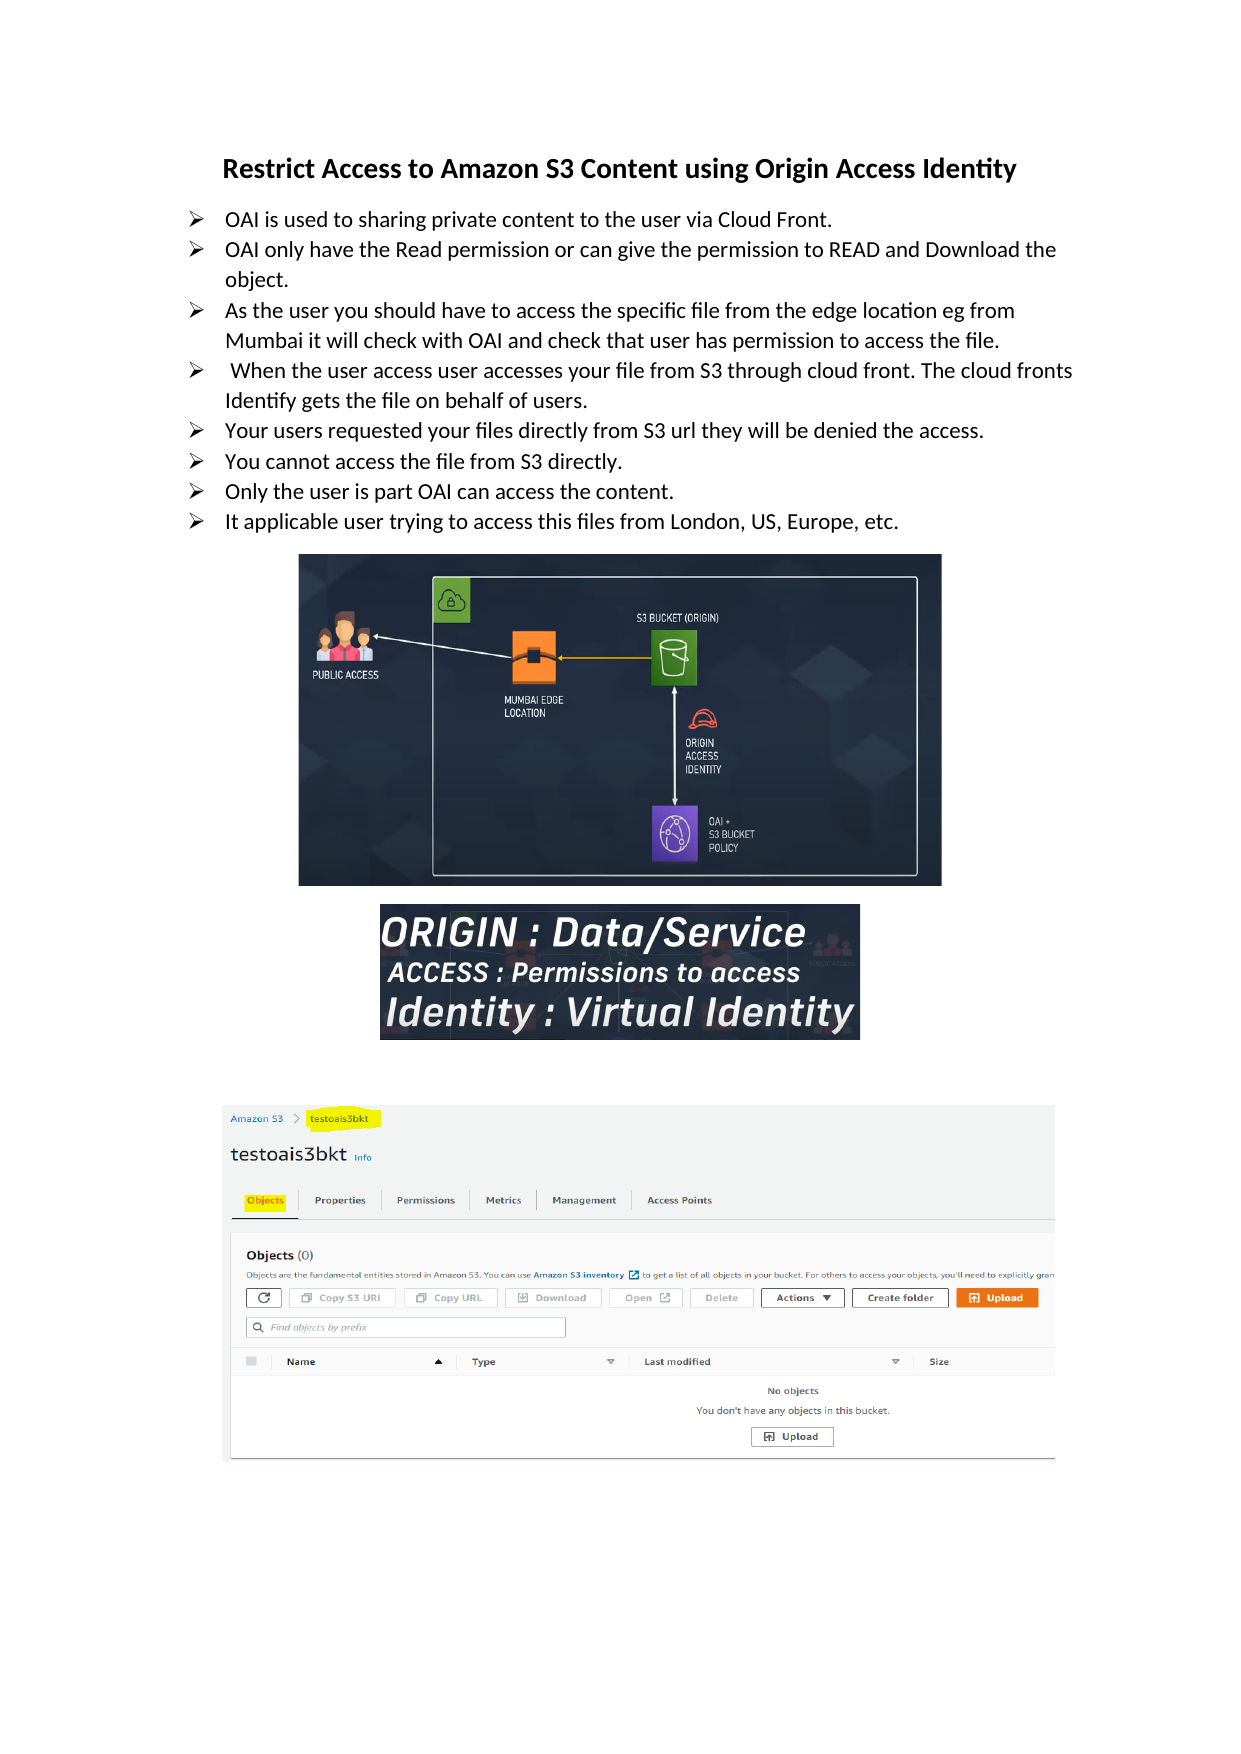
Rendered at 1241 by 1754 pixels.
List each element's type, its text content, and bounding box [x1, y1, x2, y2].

list Identify gets the file on behalf of users. [225, 386, 1090, 414]
picture [380, 904, 861, 1040]
list You cannot access the file from S3 directly. [187, 447, 1090, 475]
picture [222, 1105, 1055, 1461]
list It applicable user trying to access this files from London, US, Europe, etc. [187, 507, 1090, 535]
list When the user access user accesses your file from S3 through cloud front. The cloud fronts [187, 356, 1090, 384]
picture [298, 554, 942, 886]
text Restrict Access to Amazon S3 Content using Origin Access Identity [150, 150, 1090, 186]
list Your users requested your files directly from S3 url they will be denied the access. [187, 417, 1090, 444]
list As the user you should have to access the specific file from the edge location eg from Mumbai it will check with OAI and check that user has permission to access the file. [187, 296, 1090, 354]
list OAI only have the Read permission or can give the permission to READ and Download the object. [187, 235, 1090, 293]
list Only the user is part OAI can access the content. [187, 477, 1090, 505]
list OAI is used to sharing private content to the user via Cloud Front. [187, 205, 1090, 233]
